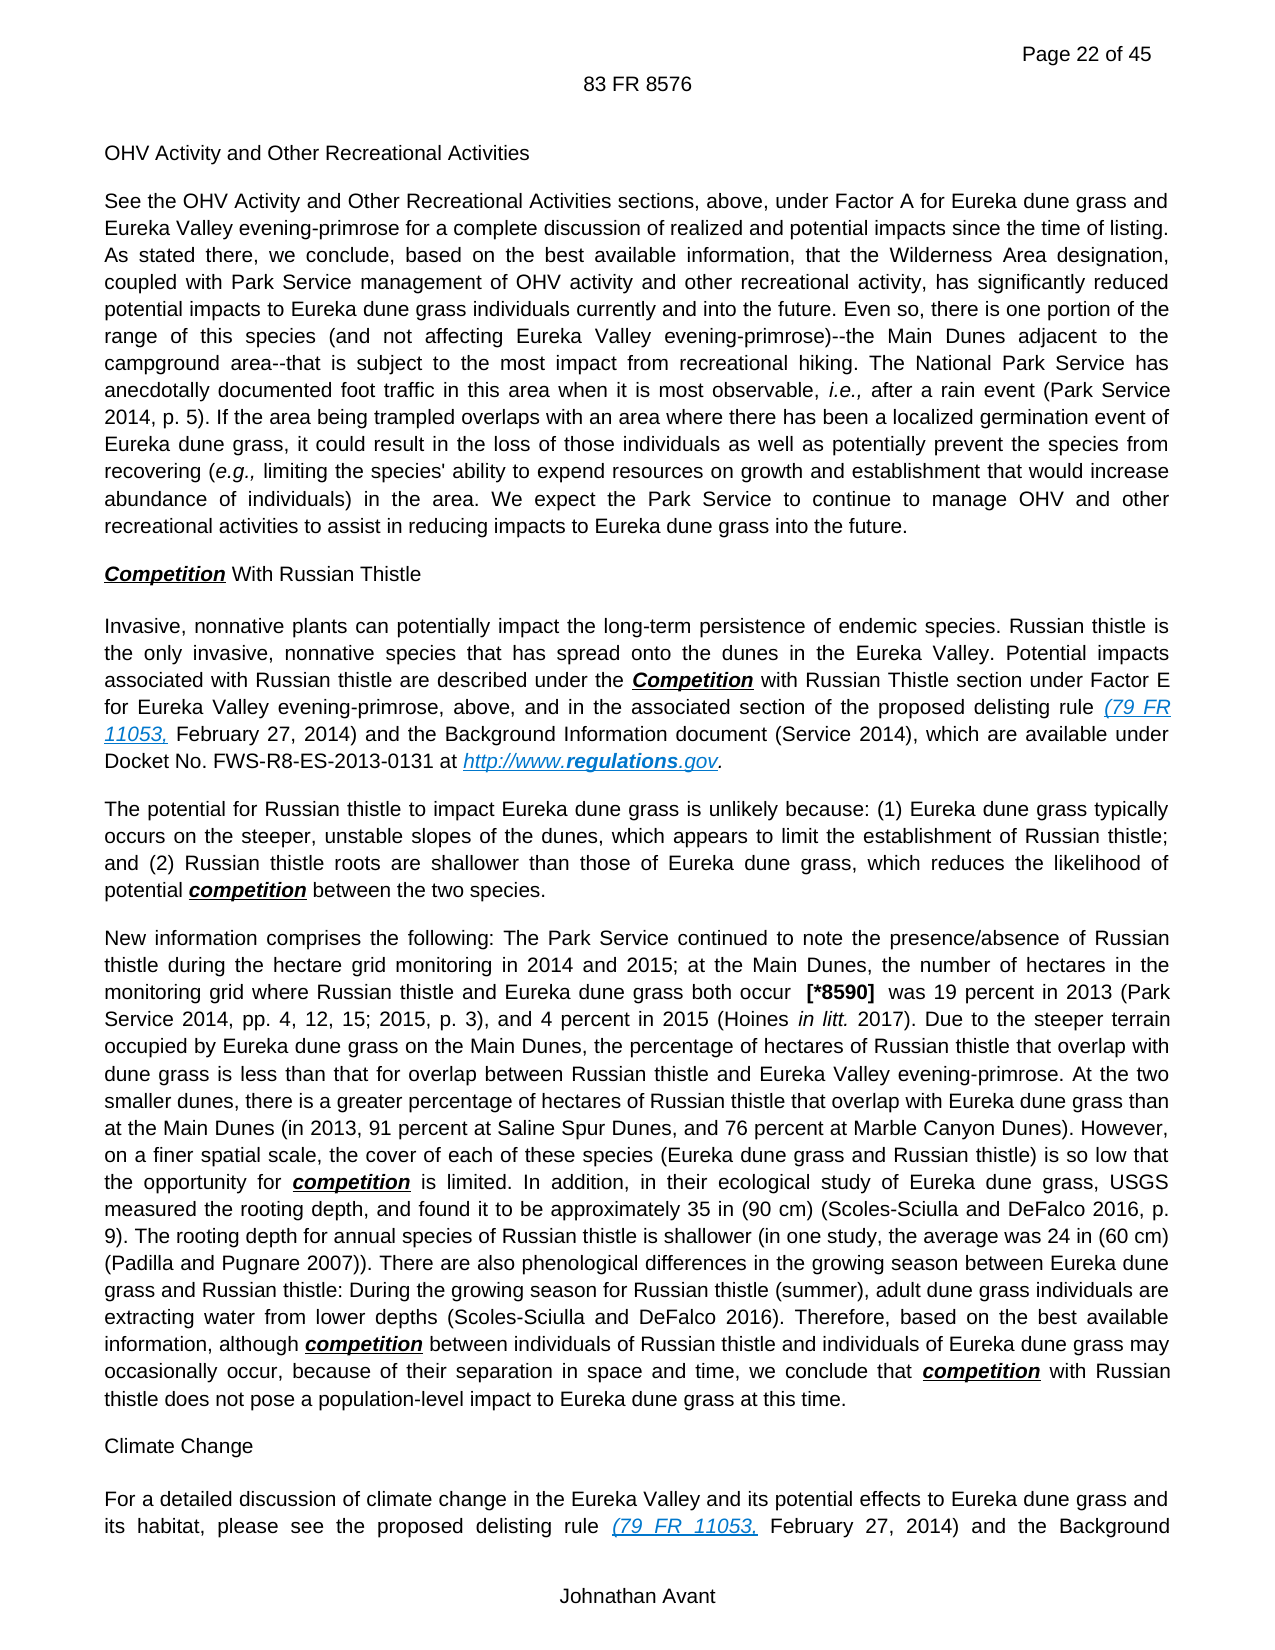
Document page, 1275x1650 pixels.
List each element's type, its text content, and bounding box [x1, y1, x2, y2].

text OHV Activity and Other Recreational Activities [104, 137, 1171, 164]
text See the OHV Activity and Other Recreational Activities sections, above, under Factor A for Eureka dune grass and Eureka Valley evening-primrose for a complete discussion of realized and potential impacts since the time of listing. As stated there, we conclude, based on the best available information, that the Wilderness Area designation, coupled with Park Service management of OHV activity and other recreational activity, has significantly reduced potential impacts to Eureka dune grass individuals currently and into the future. Even so, there is one portion of the range of this species (and not affecting Eureka Valley evening-primrose)--the Main Dunes adjacent to the campground area--that is subject to the most impact from recreational hiking. The National Park Service has anecdotally documented foot traffic in this area when it is most observable, i.e., after a rain event (Park Service 2014, p. 5). If the area being trampled overlaps with an area where there has been a localized germination event of Eureka dune grass, it could result in the loss of those individuals as well as potentially prevent the species from recovering (e.g., limiting the species' ability to expend resources on growth and establishment that would increase abundance of individuals) in the area. We expect the Park Service to continue to manage OHV and other recreational activities to assist in reducing impacts to Eureka dune grass into the future. [104, 185, 1171, 537]
text The potential for Russian thistle to impact Eureka dune grass is unlikely because: (1) Eureka dune grass typically occurs on the steeper, unstable slopes of the dunes, which appears to limit the establishment of Russian thistle; and (2) Russian thistle roots are shallower than those of Eureka dune grass, which reduces the likelihood of potential competition between the two species. [104, 794, 1171, 902]
text Climate Change [104, 1431, 1171, 1458]
text New information comprises the following: The Park Service continued to note the presence/absence of Russian thistle during the hectare grid monitoring in 2014 and 2015; at the Main Dunes, the number of hectares in the monitoring grid where Russian thistle and Eureka dune grass both occur [*8590] was 19 percent in 2013 (Park Service 2014, pp. 4, 12, 15; 2015, p. 3), and 4 percent in 2015 (Hoines in litt. 2017). Due to the steeper terrain occupied by Eureka dune grass on the Main Dunes, the percentage of hectares of Russian thistle that overlap with dune grass is less than that for overlap between Russian thistle and Eureka Valley evening-primrose. At the two smaller dunes, there is a greater percentage of hectares of Russian thistle that overlap with Eureka dune grass than at the Main Dunes (in 2013, 91 percent at Saline Spur Dunes, and 76 percent at Marble Canyon Dunes). However, on a finer spatial scale, the cover of each of these species (Eureka dune grass and Russian thistle) is so low that the opportunity for competition is limited. In addition, in their ecological study of Eureka dune grass, USGS measured the rooting depth, and found it to be approximately 35 in (90 cm) (Scoles-Sciulla and DeFalco 2016, p. 9). The rooting depth for annual species of Russian thistle is shallower (in one study, the average was 24 in (60 cm) (Padilla and Pugnare 2007)). There are also phenological differences in the growing season between Eureka dune grass and Russian thistle: During the growing season for Russian thistle (summer), adult dune grass individuals are extracting water from lower depths (Scoles-Sciulla and DeFalco 2016). Therefore, based on the best available information, although competition between individuals of Russian thistle and individuals of Eureka dune grass may occasionally occur, because of their separation in space and time, we conclude that competition with Russian thistle does not pose a population-level impact to Eureka dune grass at this time. [104, 923, 1171, 1410]
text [104, 1483, 1171, 1537]
text Competition With Russian Thistle [104, 558, 1171, 585]
text Invasive, nonnative plants can potentially impact the long-term persistence of endemic species. Russian thistle is the only invasive, nonnative species that has spread onto the dunes in the Eureka Valley. Potential impacts associated with Russian thistle are described under the Competition with Russian Thistle section under Factor E for Eureka Valley evening-primrose, above, and in the associated section of the proposed delisting rule (79 FR 11053, February 27, 2014) and the Background Information document (Service 2014), which are available under Docket No. FWS-R8-ES-2013-0131 at http://www.regulations.gov. [104, 610, 1171, 773]
